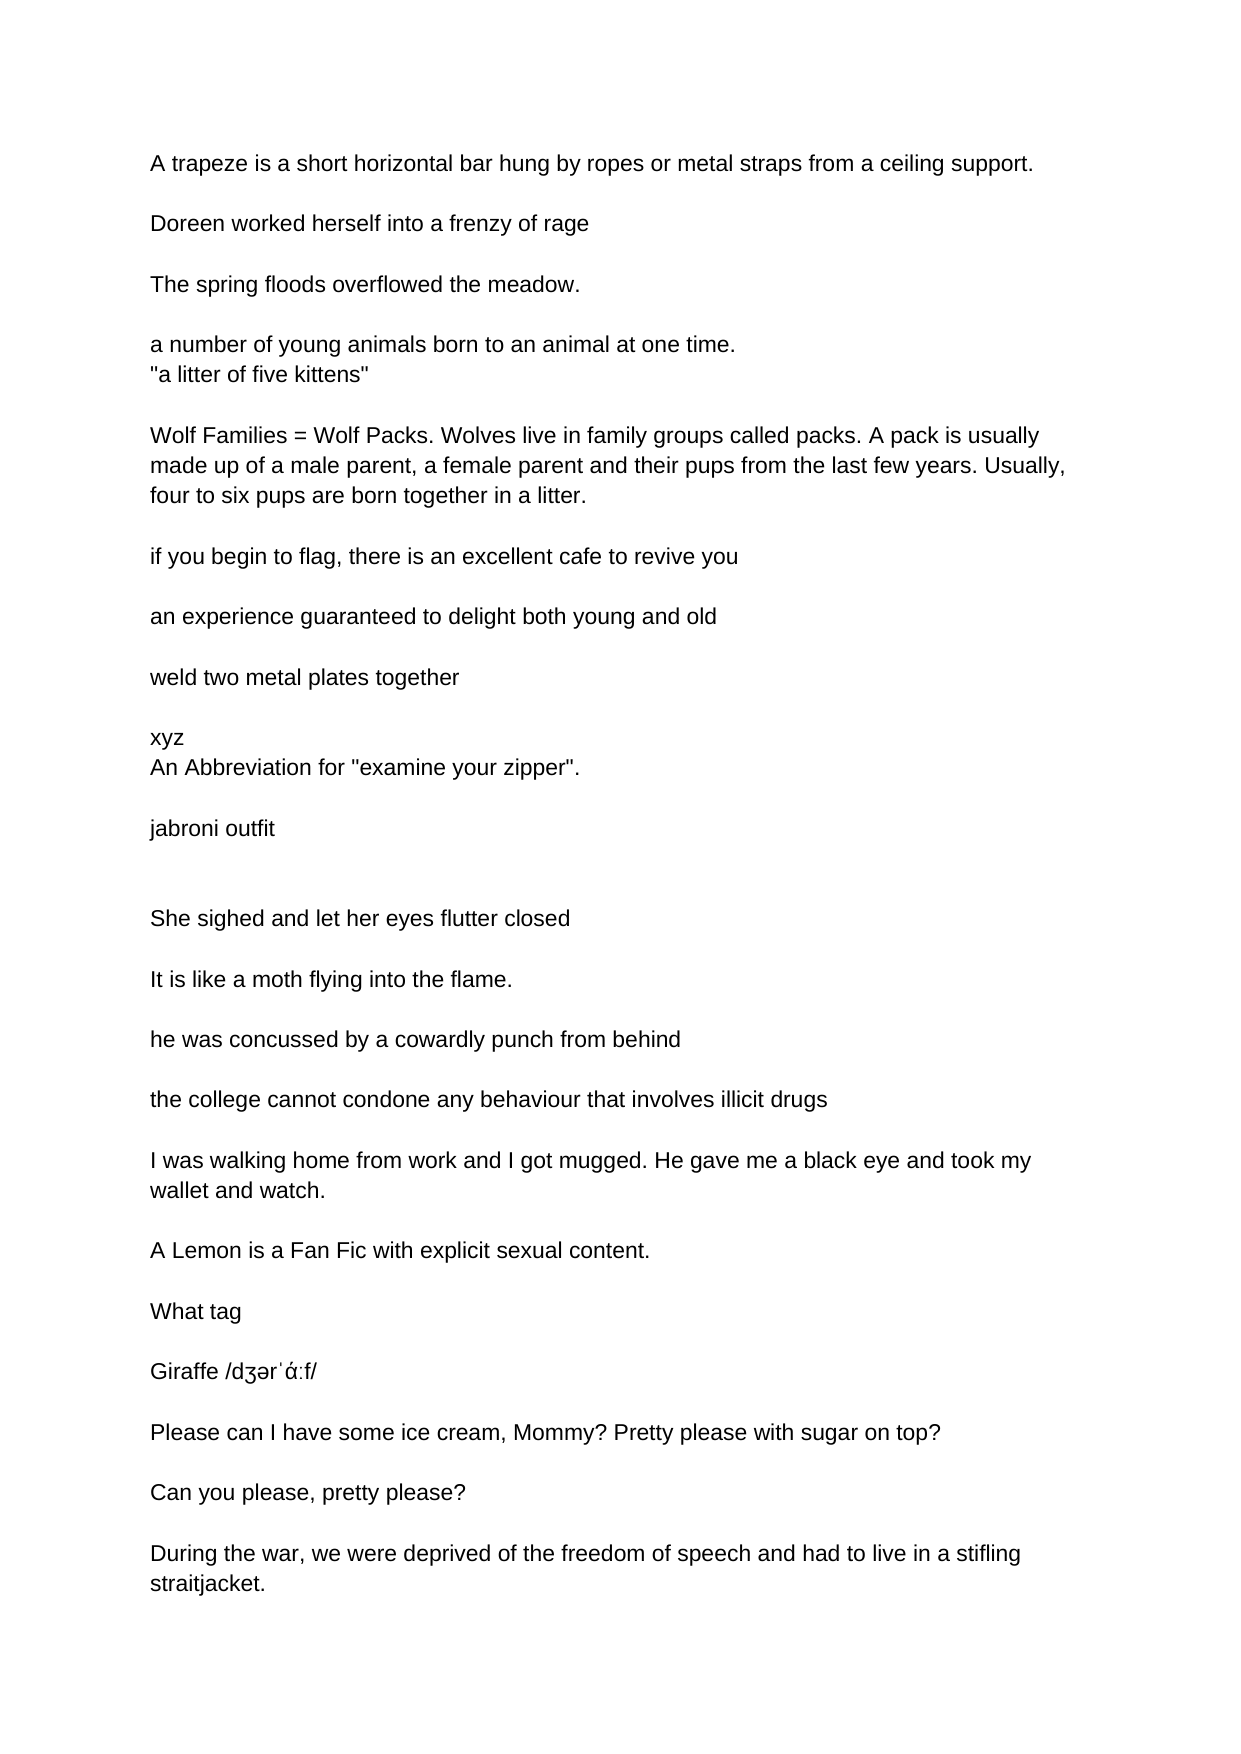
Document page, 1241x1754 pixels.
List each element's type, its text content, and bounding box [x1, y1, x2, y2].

text She sighed and let her eyes flutter closed [150, 905, 1090, 932]
text It is like a moth flying into the flame. [150, 966, 1090, 992]
text A trapeze is a short horizontal bar hung by ropes or metal straps from a ceiling support. [150, 150, 1090, 176]
text The spring floods overflowed the meadow. [150, 271, 1090, 297]
text he was concussed by a cowardly punch from behind [150, 1026, 1090, 1052]
text Can you please, pretty please? [150, 1479, 1090, 1506]
text the college cannot condone any behaviour that involves illicit drugs [150, 1086, 1090, 1113]
text jabroni outfit [150, 814, 1090, 841]
text Wolf Families = Wolf Packs. Wolves live in family groups called packs. A pack is usually made up of a male parent, a female parent and their pups from the last few years. Usually, four to six pups are born together in a litter. [150, 422, 1090, 509]
text an experience guaranteed to delight both young and old [150, 603, 1090, 629]
text An Abbreviation for "examine your zipper". [150, 754, 1090, 781]
text During the war, we were deprived of the freedom of speech and had to live in a stifling straitjacket. [150, 1539, 1090, 1596]
text Please can I have some ice cream, Mommy? Pretty please with sugar on top? [150, 1419, 1090, 1445]
text weld two metal plates together [150, 663, 1090, 690]
text Giraffe /dʒərˈάːf/ [150, 1358, 1090, 1385]
text A Lemon is a Fan Fic with explicit sexual content. [150, 1237, 1090, 1264]
text a number of young animals born to an animal at one time. [150, 331, 1090, 358]
text What tag [150, 1298, 1090, 1324]
text "a litter of five kittens" [150, 361, 1090, 388]
text Doreen worked herself into a frenzy of rage [150, 210, 1090, 237]
text xyz [150, 724, 1090, 750]
text if you begin to flag, there is an excellent cafe to revive you [150, 543, 1090, 569]
text I was walking home from work and I got mugged. He gave me a black eye and took my wallet and watch. [150, 1147, 1090, 1203]
